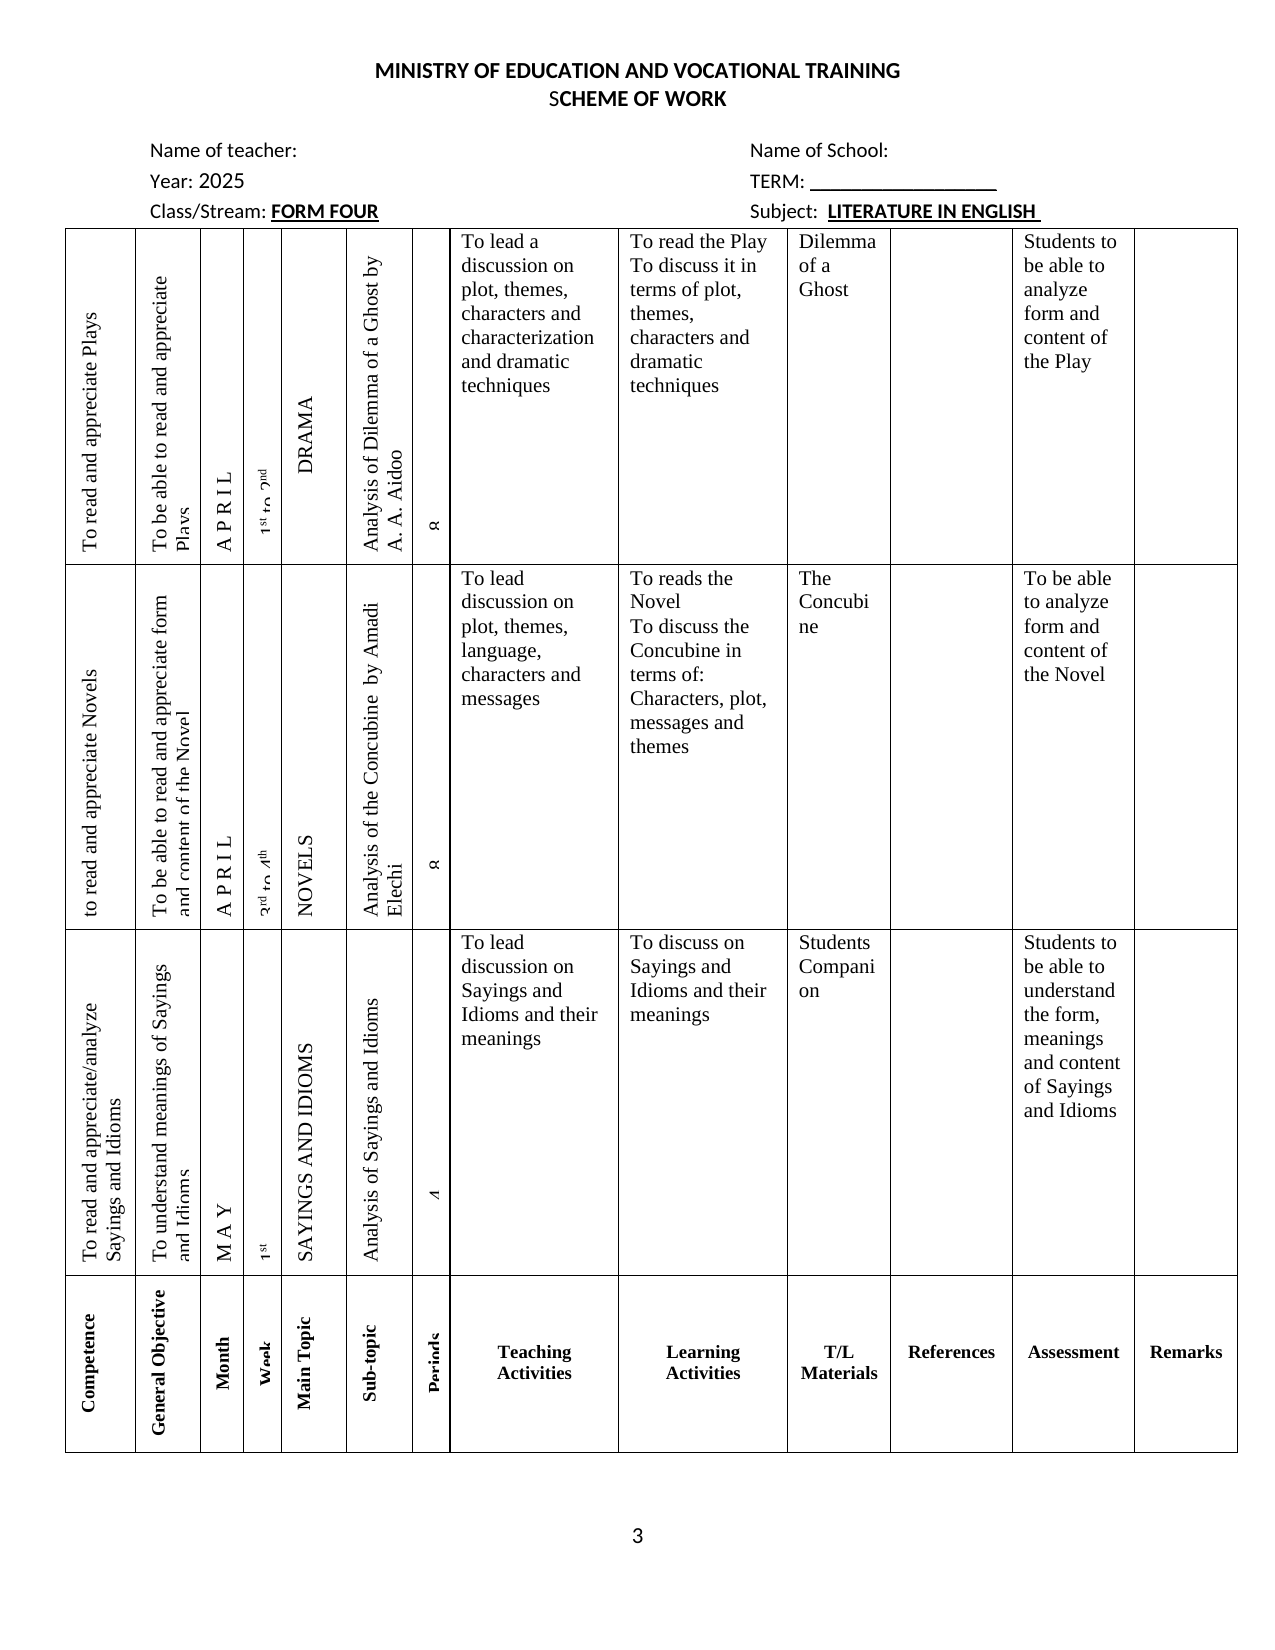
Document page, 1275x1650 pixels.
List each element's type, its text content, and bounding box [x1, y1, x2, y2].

table_cell T/L Materials [788, 1276, 890, 1452]
table_cell Assessment [1013, 1276, 1134, 1452]
table_cell To reads the Novel To discuss the Concubine in terms of: Characters, plot, messages and themes [619, 565, 787, 929]
table_cell A P R I L [201, 229, 243, 564]
table_cell To understand meanings of Sayings and Idioms [136, 930, 200, 1275]
table_cell To lead discussion on plot, themes, language, characters and messages [451, 565, 618, 929]
table_cell To read and appreciate Plays [66, 229, 135, 564]
table_cell Analysis of the Concubine by Amadi Elechi [347, 565, 412, 929]
table_cell To be able to read and appreciate form and content of the Novel [136, 565, 200, 929]
table_cell Sub-topic [347, 1276, 412, 1452]
table_cell Month [201, 1276, 243, 1452]
table_cell [1135, 565, 1237, 929]
table_cell Analysis of Sayings and Idioms [347, 930, 412, 1275]
table_cell 3rd to 4th [244, 565, 281, 929]
table_cell Students Companion [788, 930, 890, 1275]
table_cell M A Y [201, 930, 243, 1275]
table_cell [1135, 229, 1237, 564]
table_cell General Objective [136, 1276, 200, 1452]
table_cell [891, 229, 1012, 564]
table_cell Analysis of Dilemma of a Ghost by A. A. Aidoo [347, 229, 412, 564]
table_cell Periods [413, 1276, 449, 1452]
table_cell Teaching Activities [451, 1276, 618, 1452]
table_cell To read and appreciate/analyze Sayings and Idioms [66, 930, 135, 1275]
table_cell SAYINGS AND IDIOMS [282, 930, 346, 1275]
table_cell Main Topic [282, 1276, 346, 1452]
table_cell To lead a discussion on plot, themes, characters and characterization and dramatic techniques [451, 229, 618, 564]
table_cell 4 [413, 930, 449, 1275]
table_cell Students to be able to analyze form and content of the Play [1013, 229, 1134, 564]
table_cell Week [244, 1276, 281, 1452]
table_cell A P R I L [201, 565, 243, 929]
table_cell To be able to read and appreciate Plays [136, 229, 200, 564]
table_cell 8 [413, 565, 449, 929]
table_cell Remarks [1135, 1276, 1237, 1452]
table_cell to read and appreciate Novels [66, 565, 135, 929]
table_cell To be able to analyze form and content of the Novel [1013, 565, 1134, 929]
table_cell To lead discussion on Sayings and Idioms and their meanings [451, 930, 618, 1275]
table_cell To read the Play To discuss it in terms of plot, themes, characters and dramatic techniques [619, 229, 787, 564]
table_cell The Concubine [788, 565, 890, 929]
table_cell 1st [244, 930, 281, 1275]
table_cell Dilemma of a Ghost [788, 229, 890, 564]
table_cell 1st to 2nd [244, 229, 281, 564]
table_cell 8 [413, 229, 449, 564]
table_cell NOVELS [282, 565, 346, 929]
table_cell Competence [66, 1276, 135, 1452]
table_cell [1135, 930, 1237, 1275]
table_cell DRAMA [282, 229, 346, 564]
table_cell References [891, 1276, 1012, 1452]
table_cell To discuss on Sayings and Idioms and their meanings [619, 930, 787, 1275]
table_cell Students to be able to understand the form, meanings and content of Sayings and Idioms [1013, 930, 1134, 1275]
table_cell Learning Activities [619, 1276, 787, 1452]
table_cell [891, 930, 1012, 1275]
table_cell [891, 565, 1012, 929]
